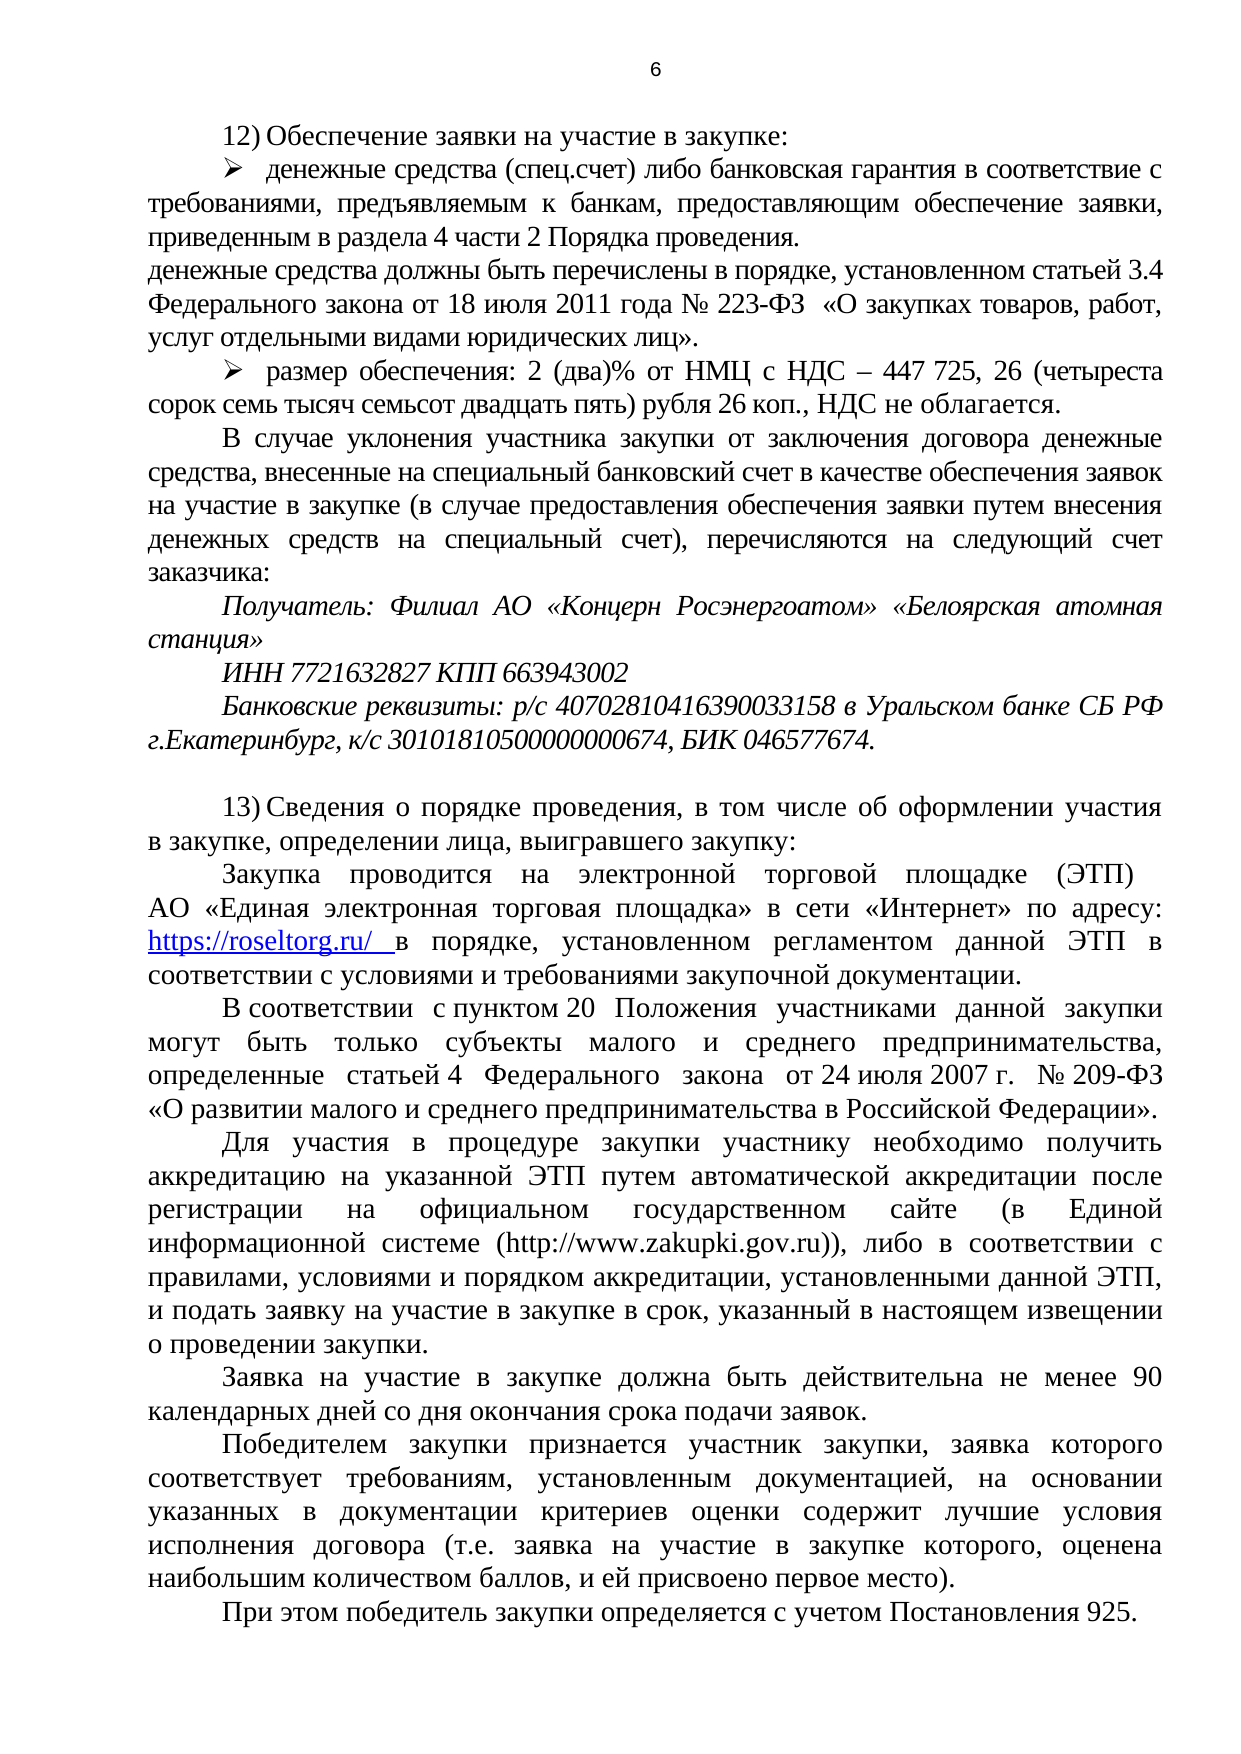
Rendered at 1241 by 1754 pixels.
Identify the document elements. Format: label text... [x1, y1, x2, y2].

list Сведения о порядке проведения, в том числе об оформлении участия в закупке, определении лица, выигравшего закупку: [148, 789, 1163, 856]
text Закупка проводится на электронной торговой площадке (ЭТП) АО «Единая электронная торговая площадка» в сети «Интернет» по адресу: https://roseltorg.ru/ в порядке, установленном регламентом данной ЭТП в соответствии с условиями и требованиями закупочной документации. [148, 856, 1163, 990]
text При этом победитель закупки определяется с учетом Постановления 925. [148, 1594, 1163, 1628]
text Победителем закупки признается участник закупки, заявка которого соответствует требованиям, установленным документацией, на основании указанных в документации критериев оценки содержит лучшие условия исполнения договора (т.е. заявка на участие в закупке которого, оценена наибольшим количеством баллов, и ей присвоено первое место). [148, 1426, 1163, 1594]
list размер обеспечения: 2 (два)% от НМЦ с НДС – 447 725, 26 (четыреста сорок семь тысяч семьсот двадцать пять) рубля 26 коп., НДС не облагается. [148, 353, 1163, 420]
list В случае уклонения участника закупки от заключения договора денежные средства, внесенные на специальный банковский счет в качестве обеспечения заявок на участие в закупке (в случае предоставления обеспечения заявки путем внесения денежных средств на специальный счет), перечисляются на следующий счет заказчика: [148, 420, 1163, 588]
text ИНН 7721632827 КПП 663943002 [148, 655, 1163, 688]
text Банковские реквизиты: р/с 40702810416390033158 в Уральском банке СБ РФ г.Екатеринбург, к/с 30101810500000000674, БИК 046577674. [148, 688, 1163, 756]
text Заявка на участие в закупке должна быть действительна не менее 90 календарных дней со дня окончания срока подачи заявок. [148, 1359, 1163, 1426]
list денежные средства (спец.счет) либо банковская гарантия в соответствие с требованиями, предъявляемым к банкам, предоставляющим обеспечение заявки, приведенным в раздела 4 части 2 Порядка проведения. [148, 152, 1163, 252]
text В соответствии с пунктом 20 Положения участниками данной закупки могут быть только субъекты малого и среднего предпринимательства, определенные статьей 4 Федерального закона от 24 июля 2007 г. № 209-ФЗ «О развитии малого и среднего предпринимательства в Российской Федерации». [148, 990, 1163, 1124]
list денежные средства должны быть перечислены в порядке, установленном статьей 3.4 Федерального закона от 18 июля 2011 года № 223-ФЗ «О закупках товаров, работ, услуг отдельными видами юридических лиц». [148, 252, 1163, 353]
text Получатель: Филиал АО «Концерн Росэнергоатом» «Белоярская атомная станция» [148, 588, 1163, 655]
list Обеспечение заявки на участие в закупке: [148, 118, 1163, 152]
text Для участия в процедуре закупки участнику необходимо получить аккредитацию на указанной ЭТП путем автоматической аккредитации после регистрации на официальном государственном сайте (в Единой информационной системе (http://www.zakupki.gov.ru)), либо в соответствии с правилами, условиями и порядком аккредитации, установленными данной ЭТП, и подать заявку на участие в закупке в срок, указанный в настоящем извещении о проведении закупки. [148, 1124, 1163, 1359]
